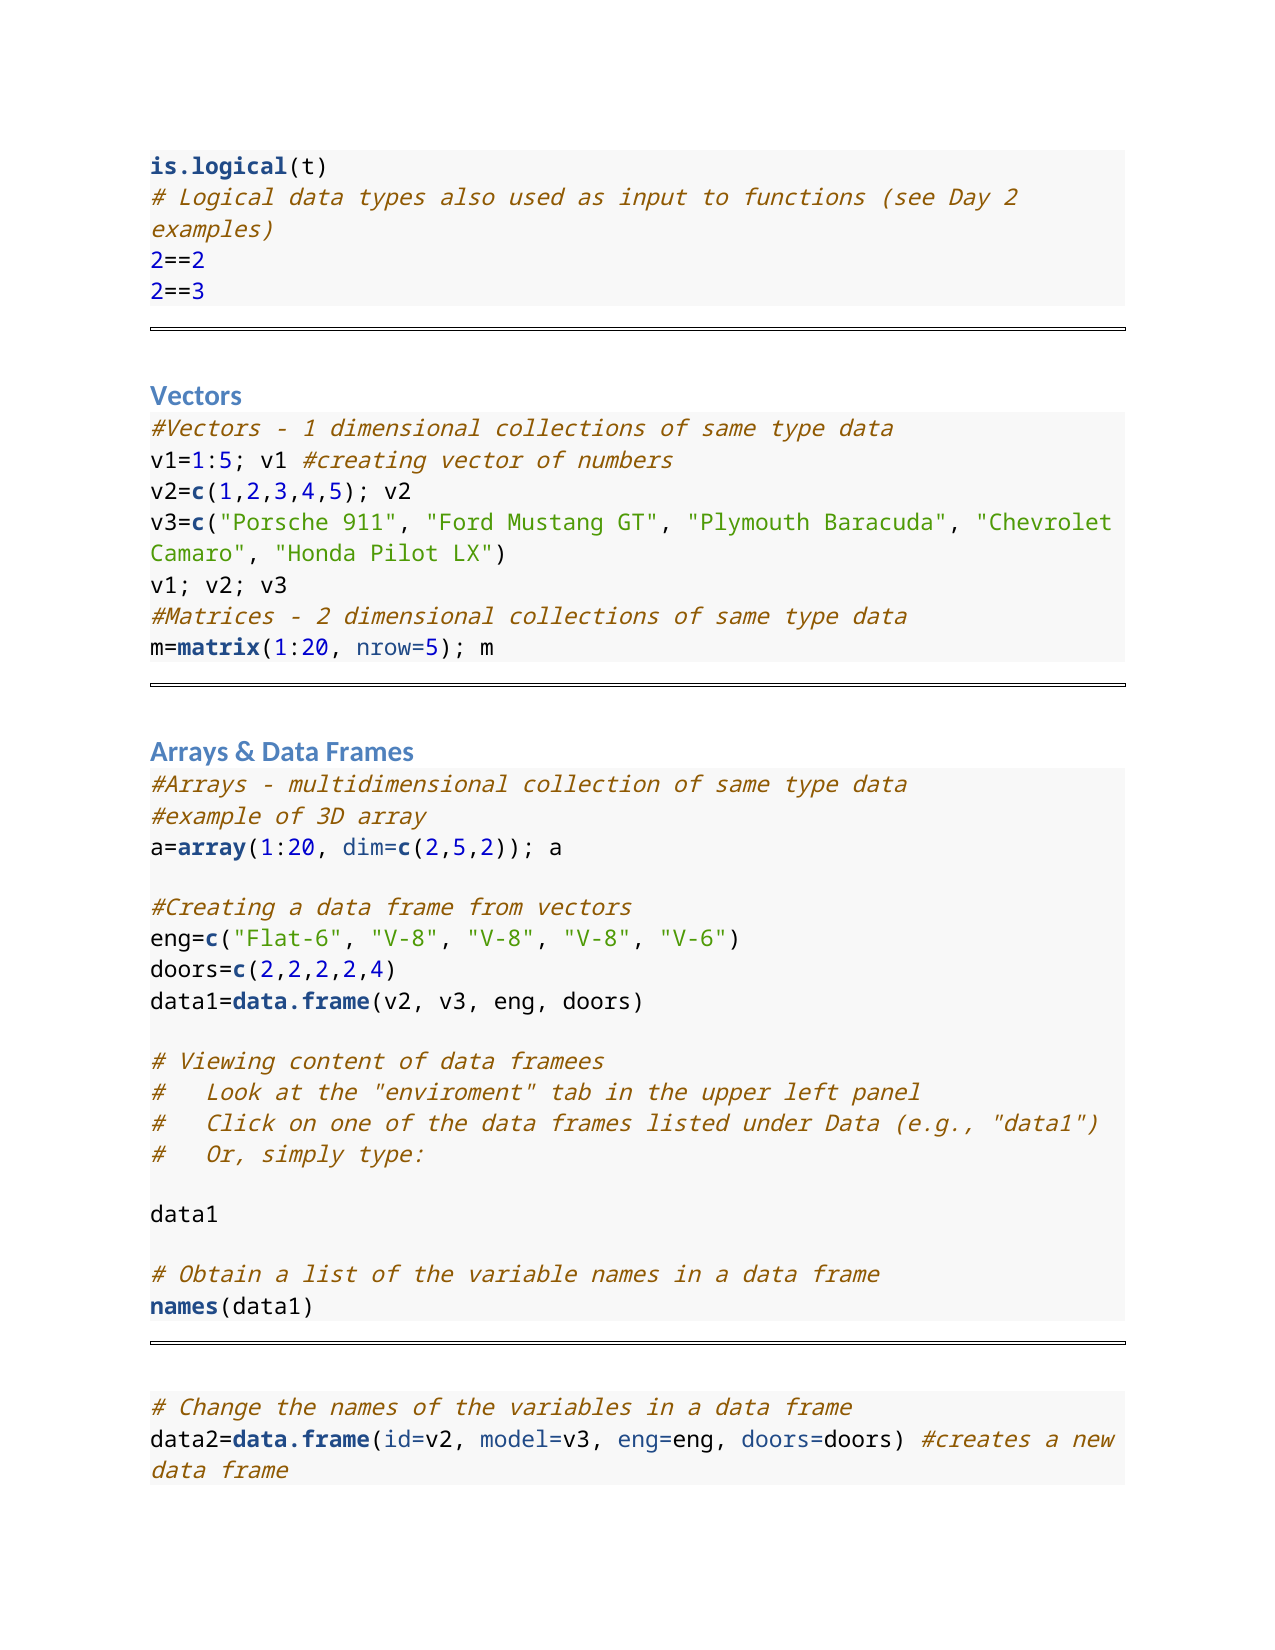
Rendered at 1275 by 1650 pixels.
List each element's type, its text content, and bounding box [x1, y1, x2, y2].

text #Vectors - 1 dimensional collections of same type data v1=1:5; v1 #creating vector of numbers v2=c(1,2,3,4,5); v2 v3=c("Porsche 911", "Ford Mustang GT", "Plymouth Baracuda", "Chevrolet Camaro", "Honda Pilot LX") v1; v2; v3 #Matrices - 2 dimensional collections of same type data m=matrix(1:20, nrow=5); m [150, 412, 1125, 662]
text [150, 150, 1125, 306]
text #Arrays - multidimensional collection of same type data #example of 3D array a=array(1:20, dim=c(2,5,2)); a #Creating a data frame from vectors eng=c("Flat-6", "V-8", "V-8", "V-8", "V-6") doors=c(2,2,2,2,4) data1=data.frame(v2, v3, eng, doors) # Viewing content of data framees # Look at the "enviroment" tab in the upper left panel # Click on one of the data frames listed under Data (e.g., "data1") # Or, simply type: data1 # Obtain a list of the variable names in a data frame names(data1) [150, 768, 1125, 1321]
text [150, 1391, 1125, 1485]
subtitle Vectors [150, 377, 1125, 412]
subtitle Arrays & Data Frames [150, 733, 1125, 768]
